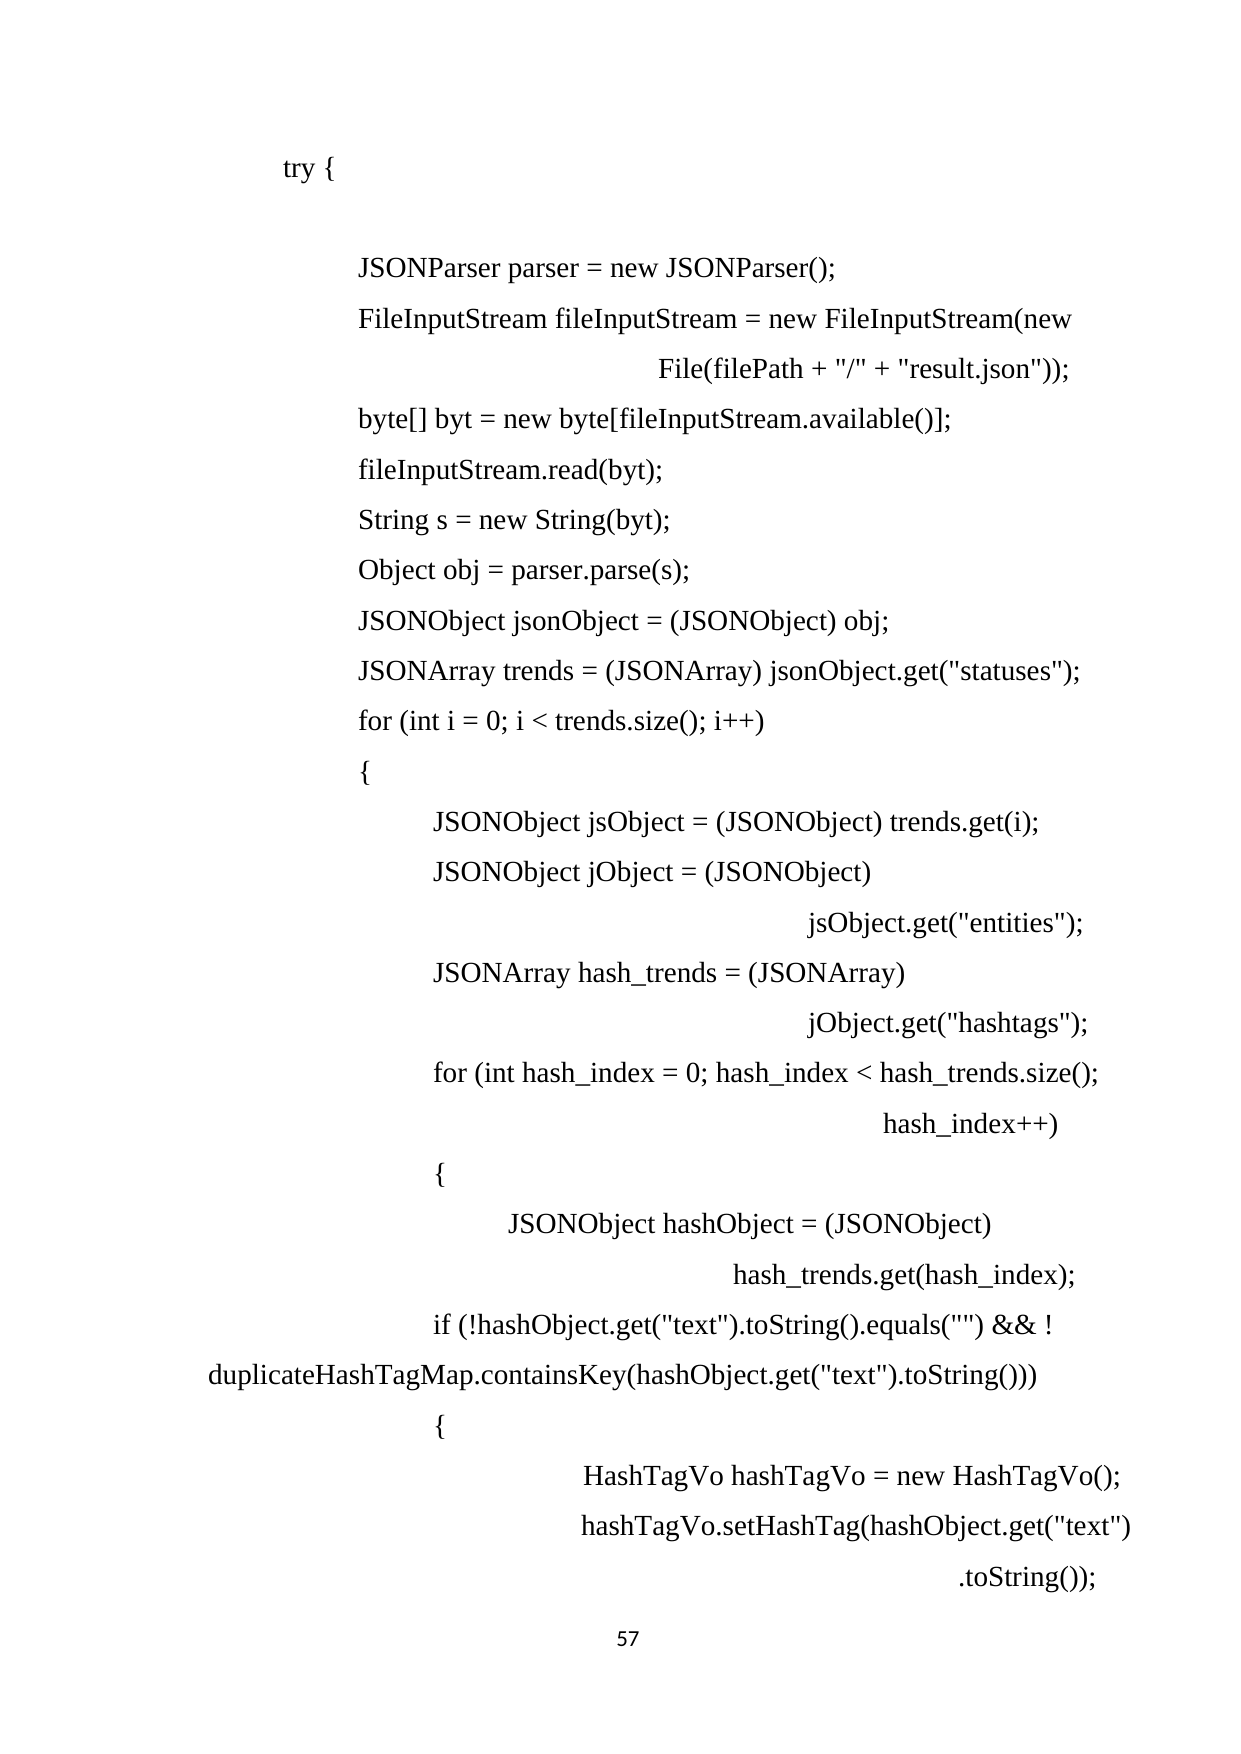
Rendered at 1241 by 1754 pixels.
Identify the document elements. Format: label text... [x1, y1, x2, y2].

text HashTagVo hashTagVo = new HashTagVo(); [133, 1458, 1122, 1492]
text File(filePath + "/" + "result.json")); [133, 351, 1122, 385]
text if (!hashObject.get("text").toString().equals("") && !duplicateHashTagMap.containsKey(hashObject.get("text").toString())) [208, 1307, 1122, 1391]
text hashTagVo.setHashTag(hashObject.get("text") [133, 1508, 1167, 1542]
text JSONObject jsObject = (JSONObject) trends.get(i); [133, 804, 1122, 838]
text .toString()); [508, 1559, 1122, 1592]
text Object obj = parser.parse(s); [133, 552, 1122, 586]
text jsObject.get("entities"); [133, 905, 1122, 938]
text JSONObject jObject = (JSONObject) [133, 854, 1122, 888]
text for (int i = 0; i < trends.size(); i++) [133, 703, 1122, 737]
text FileInputStream fileInputStream = new FileInputStream(new [133, 301, 1122, 334]
text { [433, 1156, 1122, 1190]
text fileInputStream.read(byt); [133, 452, 1122, 485]
text JSONObject hashObject = (JSONObject) [133, 1207, 1122, 1240]
text JSONArray hash_trends = (JSONArray) [133, 955, 1122, 988]
text hash_index++) [133, 1106, 1122, 1139]
text { [358, 754, 1122, 787]
text try { [133, 150, 1122, 183]
text JSONArray trends = (JSONArray) jsonObject.get("statuses"); [133, 653, 1122, 687]
text { [208, 1408, 1122, 1441]
text JSONParser parser = new JSONParser(); [133, 251, 1122, 284]
text hash_trends.get(hash_index); [133, 1257, 1122, 1290]
text for (int hash_index = 0; hash_index < hash_trends.size(); [133, 1056, 1122, 1089]
text String s = new String(byt); [133, 502, 1122, 536]
text jObject.get("hashtags"); [133, 1005, 1122, 1039]
text JSONObject jsonObject = (JSONObject) obj; [133, 603, 1122, 636]
text byte[] byt = new byte[fileInputStream.available()]; [133, 402, 1122, 435]
